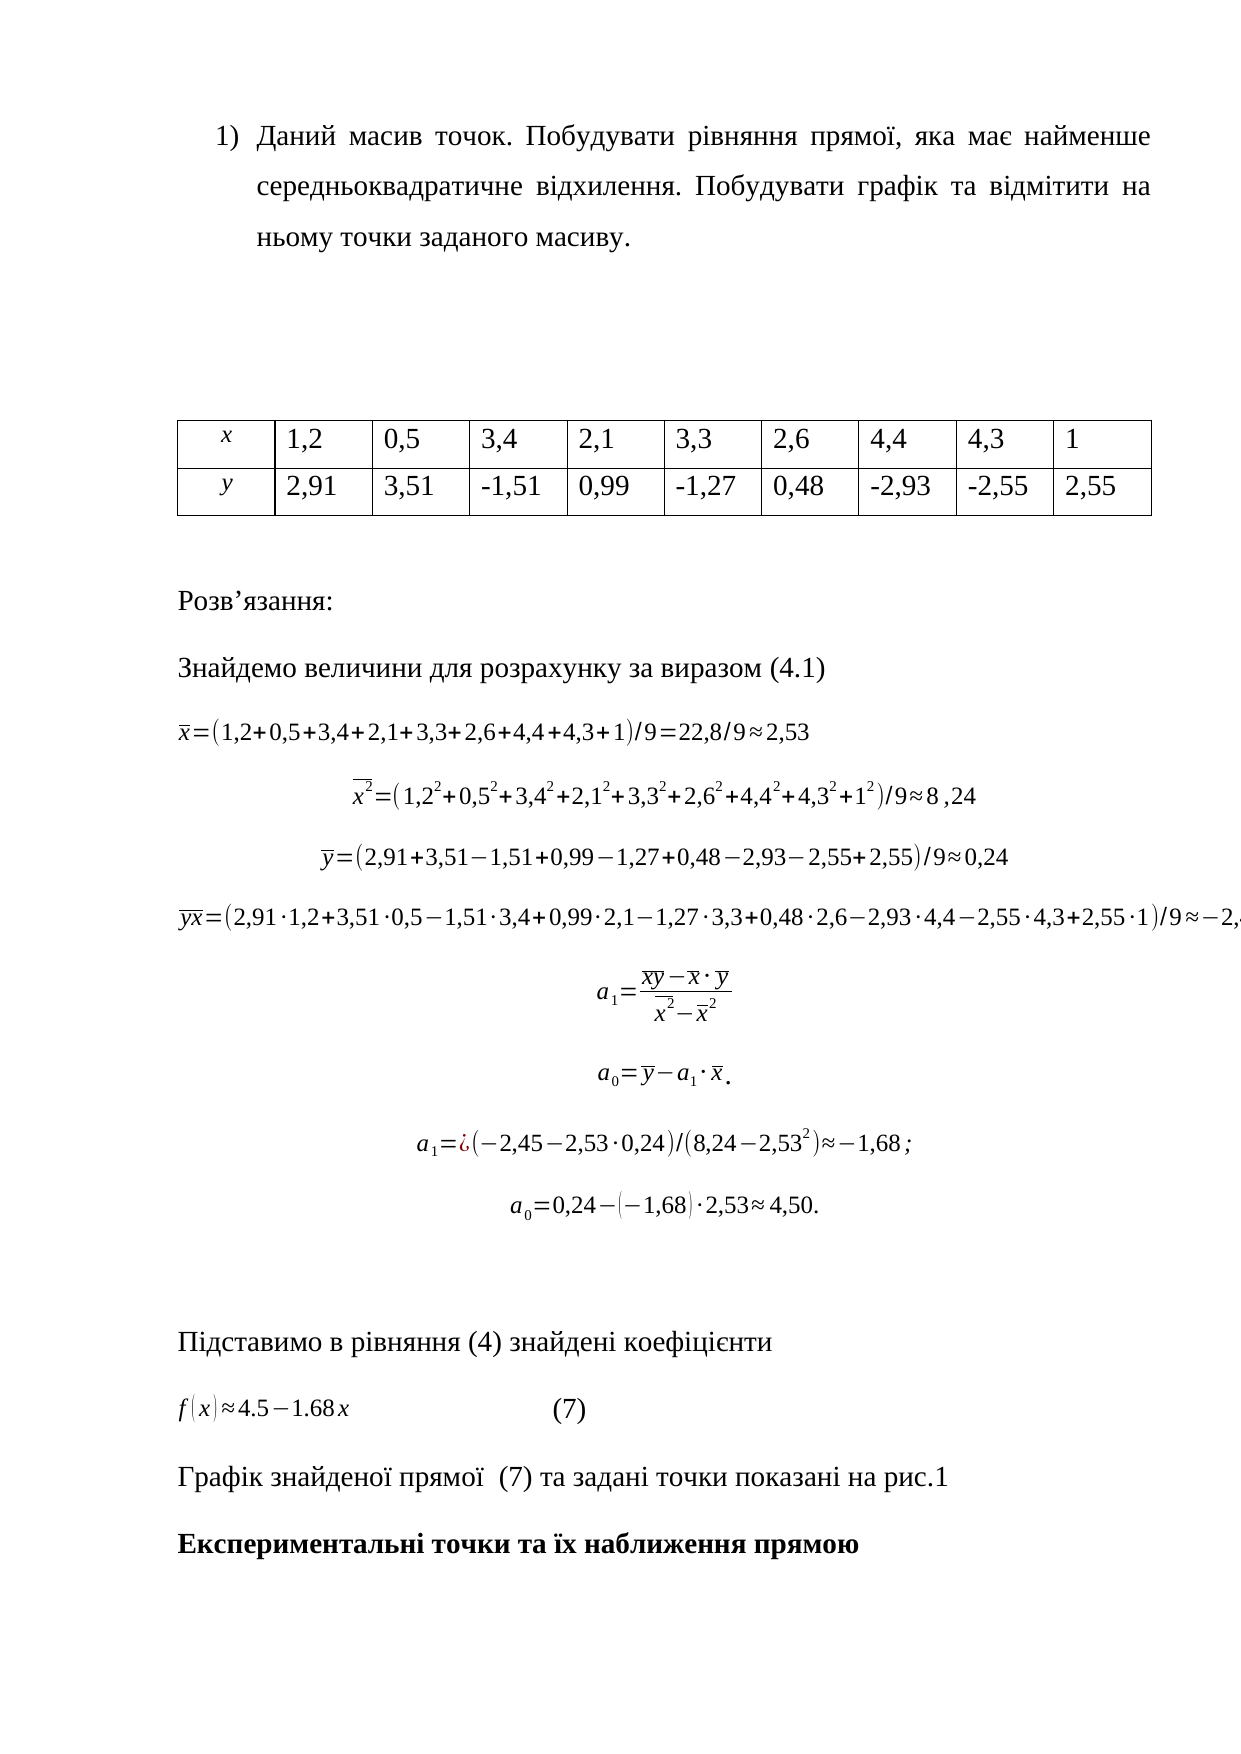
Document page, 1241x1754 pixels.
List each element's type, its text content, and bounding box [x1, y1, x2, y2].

text Підставимо в рівняння (4) знайдені коефіцієнти [177, 1324, 1152, 1357]
table_header 1,2 [276, 421, 372, 467]
table_header 4,4 [859, 421, 956, 467]
text Експериментальні точки та їх наближення прямою [177, 1526, 1152, 1559]
table_cell 3,51 [373, 469, 469, 515]
text Графік знайденої прямої (7) та задані точки показані на рис.1 [177, 1459, 1152, 1492]
table_header 3,3 [665, 421, 761, 467]
table_cell -1,51 [470, 469, 567, 515]
table_header 2,1 [568, 421, 664, 467]
table_cell -2,55 [957, 469, 1053, 515]
table_cell 2,55 [1054, 469, 1151, 515]
table_header 2,6 [762, 421, 858, 467]
table_header [178, 421, 274, 467]
text Розв’язання: [177, 583, 1152, 617]
table_header 4,3 [957, 421, 1053, 467]
table_cell -2,93 [859, 469, 956, 515]
table_cell [178, 469, 274, 515]
table_header 0,5 [373, 421, 469, 467]
text Знайдемо величини для розрахунку за виразом (4.1) [177, 650, 1152, 684]
table_cell 2,91 [276, 469, 372, 515]
table_cell 0,99 [568, 469, 664, 515]
list Даний масив точок. Побудувати рівняння прямої, яка має найменше середньоквадратичне відхилення. Побудувати графік та відмітити на ньому точки заданого масиву. [215, 118, 1152, 252]
table_cell 0,48 [762, 469, 858, 515]
text (7) [177, 1391, 1152, 1425]
text . [177, 1057, 1152, 1091]
table_cell -1,27 [665, 469, 761, 515]
table_header 1 [1054, 421, 1151, 467]
table_header 3,4 [470, 421, 567, 467]
